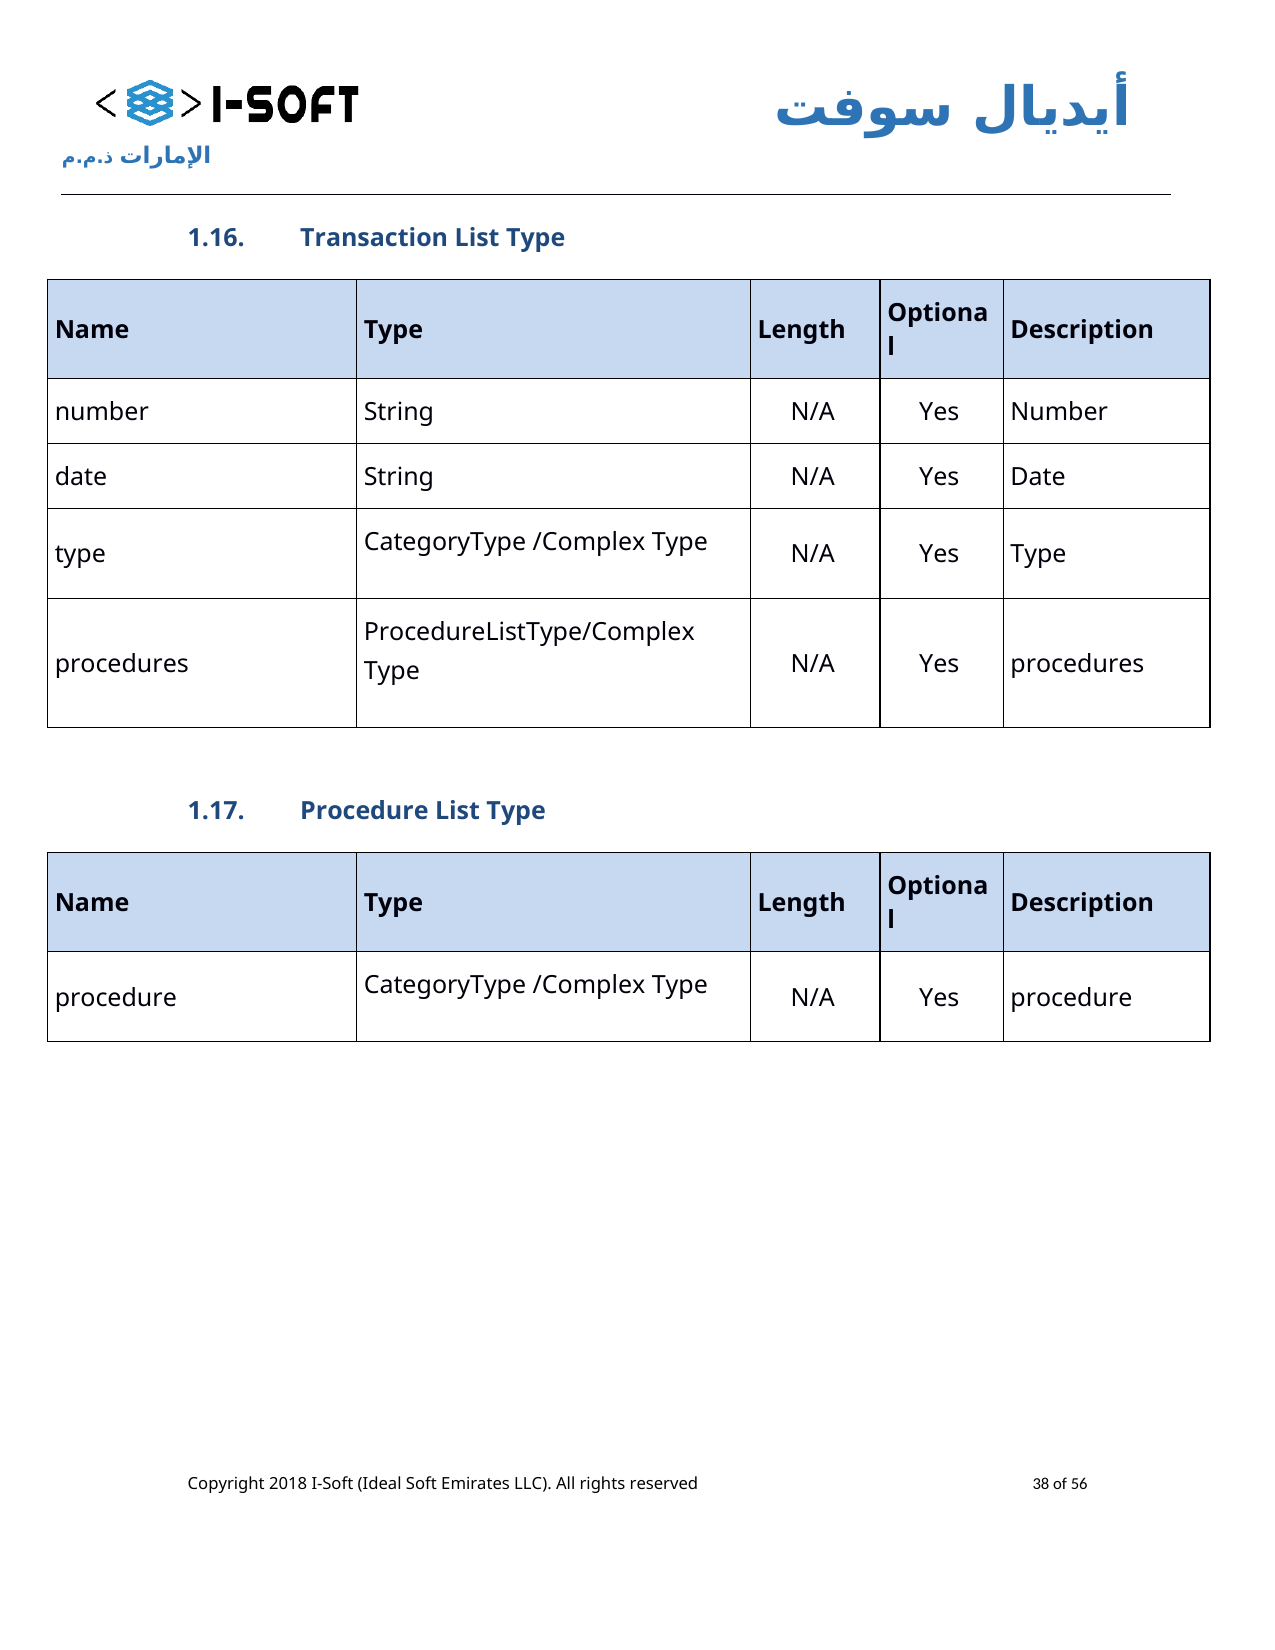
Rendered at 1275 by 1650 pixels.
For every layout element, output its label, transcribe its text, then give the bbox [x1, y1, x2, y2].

table_cell Yes [881, 509, 1003, 598]
table_header Type [357, 853, 750, 951]
table_header Description [1004, 280, 1209, 378]
table_header Optional [881, 280, 1003, 378]
table_header Name [48, 280, 356, 378]
table_header Length [751, 280, 879, 378]
table_cell type [48, 509, 356, 598]
table_header Description [1004, 853, 1209, 951]
table_cell date [48, 444, 356, 508]
table_cell Type [1004, 509, 1209, 598]
table_cell String [357, 444, 750, 508]
table_cell N/A [751, 444, 879, 508]
table_header Length [751, 853, 879, 951]
table_cell Number [1004, 379, 1209, 443]
table_cell Date [1004, 444, 1209, 508]
subtitle Procedure List Type [187, 793, 1125, 827]
table_cell number [48, 379, 356, 443]
table_header Optional [881, 853, 1003, 951]
table_cell N/A [751, 599, 879, 727]
table_cell Yes [881, 952, 1003, 1041]
table_cell N/A [751, 379, 879, 443]
table_cell Yes [881, 444, 1003, 508]
table_cell Yes [881, 379, 1003, 443]
table_cell CategoryType /Complex Type [357, 952, 750, 1041]
table_cell procedure [48, 952, 356, 1041]
table_cell procedures [1004, 599, 1209, 727]
table_cell N/A [751, 509, 879, 598]
table_cell procedures [48, 599, 356, 727]
table_cell procedure [1004, 952, 1209, 1041]
table_header Type [357, 280, 750, 378]
table_cell CategoryType /Complex Type [357, 509, 750, 598]
table_cell ProcedureListType/Complex Type [357, 599, 750, 727]
table_cell Yes [881, 599, 1003, 727]
subtitle Transaction List Type [187, 219, 1125, 253]
table_cell N/A [751, 952, 879, 1041]
picture [61, 80, 393, 126]
table_cell String [357, 379, 750, 443]
table_header Name [48, 853, 356, 951]
